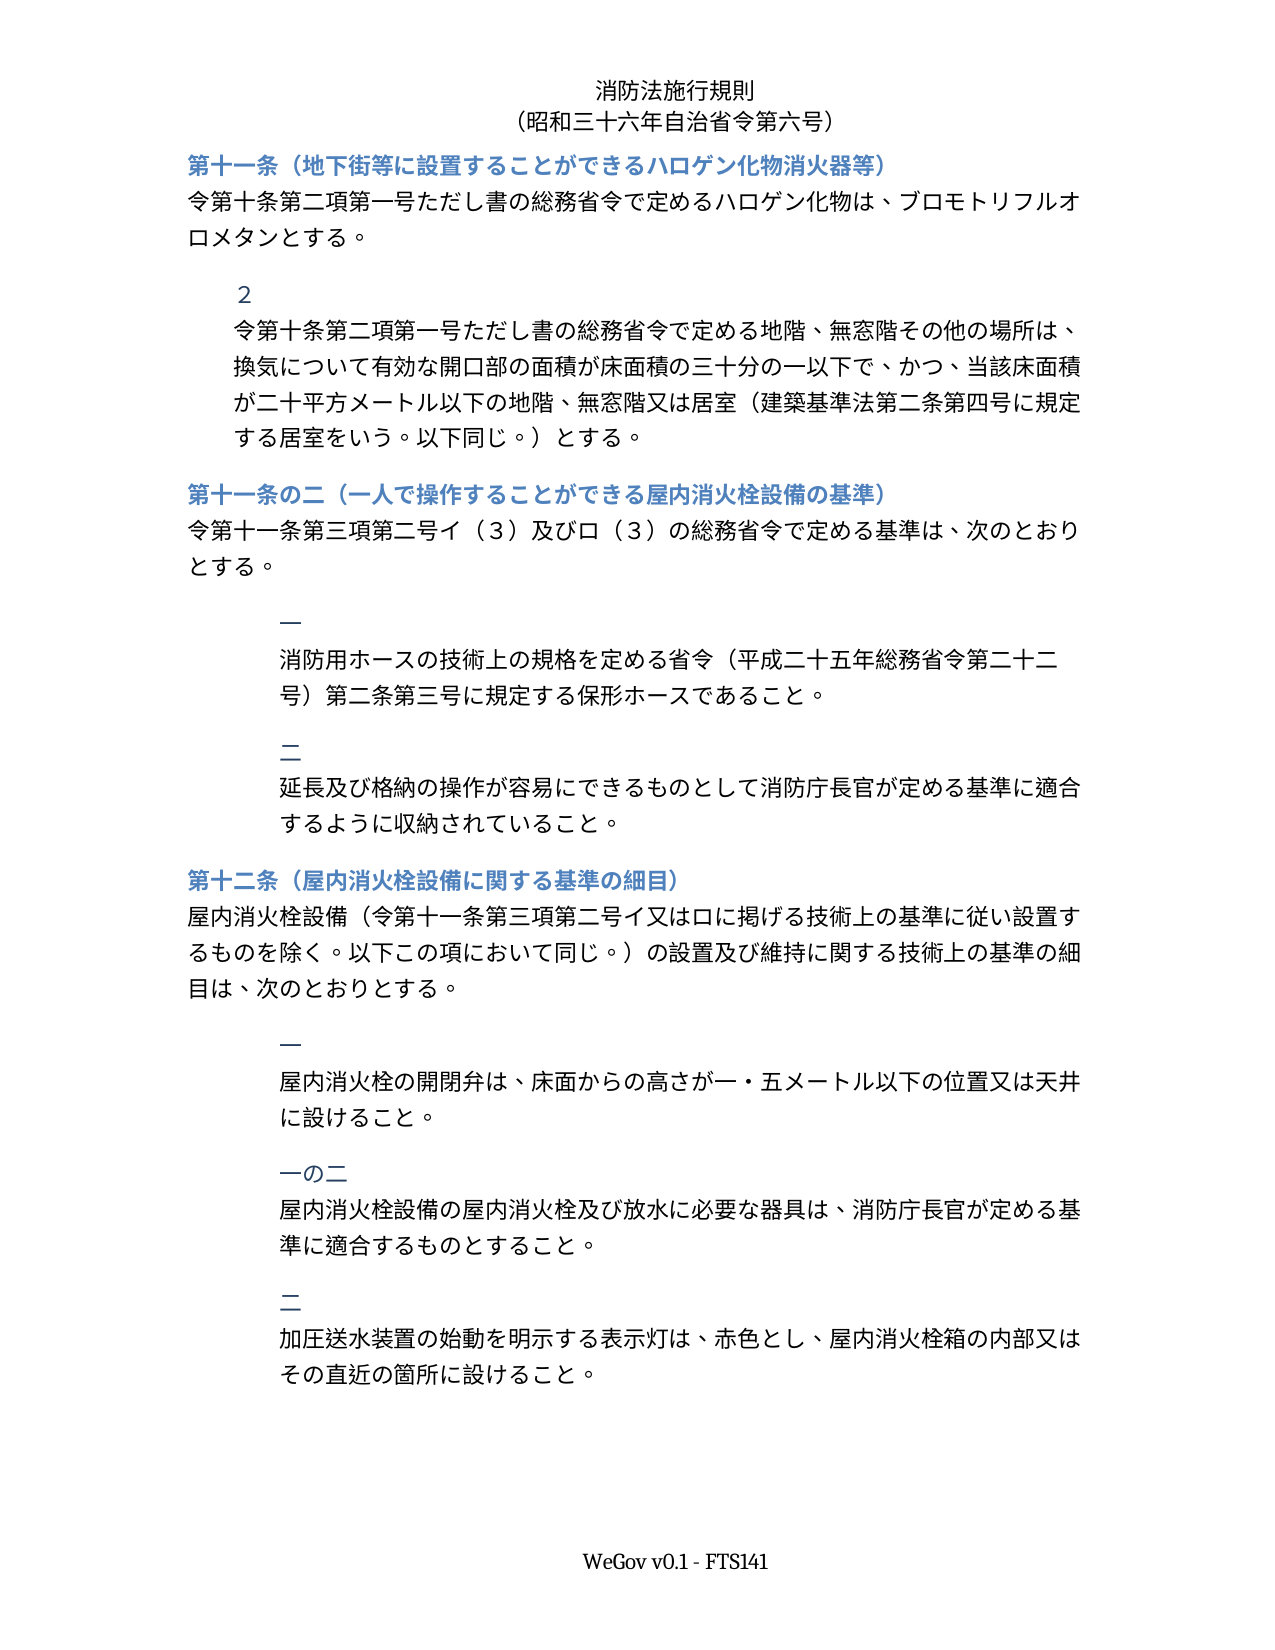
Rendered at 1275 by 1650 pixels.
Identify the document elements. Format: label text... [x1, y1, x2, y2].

subtitle 一の二 [279, 1158, 1087, 1189]
text 令第十条第二項第一号ただし書の総務省令で定める地階、無窓階その他の場所は、換気について有効な開口部の面積が床面積の三十分の一以下で、かつ、当該床面積が二十平方メートル以下の地階、無窓階又は居室（建築基準法第二条第四号に規定する居室をいう。以下同じ。）とする。 [233, 314, 1087, 454]
text 屋内消火栓設備の屋内消火栓及び放水に必要な器具は、消防庁長官が定める基準に適合するものとすること。 [279, 1194, 1087, 1261]
text 令第十一条第三項第二号イ（３）及びロ（３）の総務省令で定める基準は、次のとおりとする。 [187, 515, 1087, 582]
text 加圧送水装置の始動を明示する表示灯は、赤色とし、屋内消火栓箱の内部又はその直近の箇所に設けること。 [279, 1323, 1087, 1390]
text 令第十条第二項第一号ただし書の総務省令で定めるハロゲン化物は、ブロモトリフルオロメタンとする。 [187, 186, 1087, 253]
text 消防用ホースの技術上の規格を定める省令（平成二十五年総務省令第二十二号）第二条第三号に規定する保形ホースであること。 [279, 644, 1087, 711]
subtitle 二 [279, 1287, 1087, 1318]
subtitle 一 [279, 1030, 1087, 1061]
subtitle 第十二条（屋内消火栓設備に関する基準の細目） [187, 865, 1087, 896]
text 延長及び格納の操作が容易にできるものとして消防庁長官が定める基準に適合するように収納されていること。 [279, 772, 1087, 839]
subtitle 第十一条の二（一人で操作することができる屋内消火栓設備の基準） [187, 479, 1087, 510]
text 屋内消火栓設備（令第十一条第三項第二号イ又はロに掲げる技術上の基準に従い設置するものを除く。以下この項において同じ。）の設置及び維持に関する技術上の基準の細目は、次のとおりとする。 [187, 901, 1087, 1004]
text 屋内消火栓の開閉弁は、床面からの高さが一・五メートル以下の位置又は天井に設けること。 [279, 1066, 1087, 1133]
subtitle 一 [279, 608, 1087, 639]
subtitle 二 [279, 736, 1087, 768]
subtitle 第十一条（地下街等に設置することができるハロゲン化物消火器等） [187, 150, 1087, 181]
subtitle ２ [233, 279, 1087, 310]
